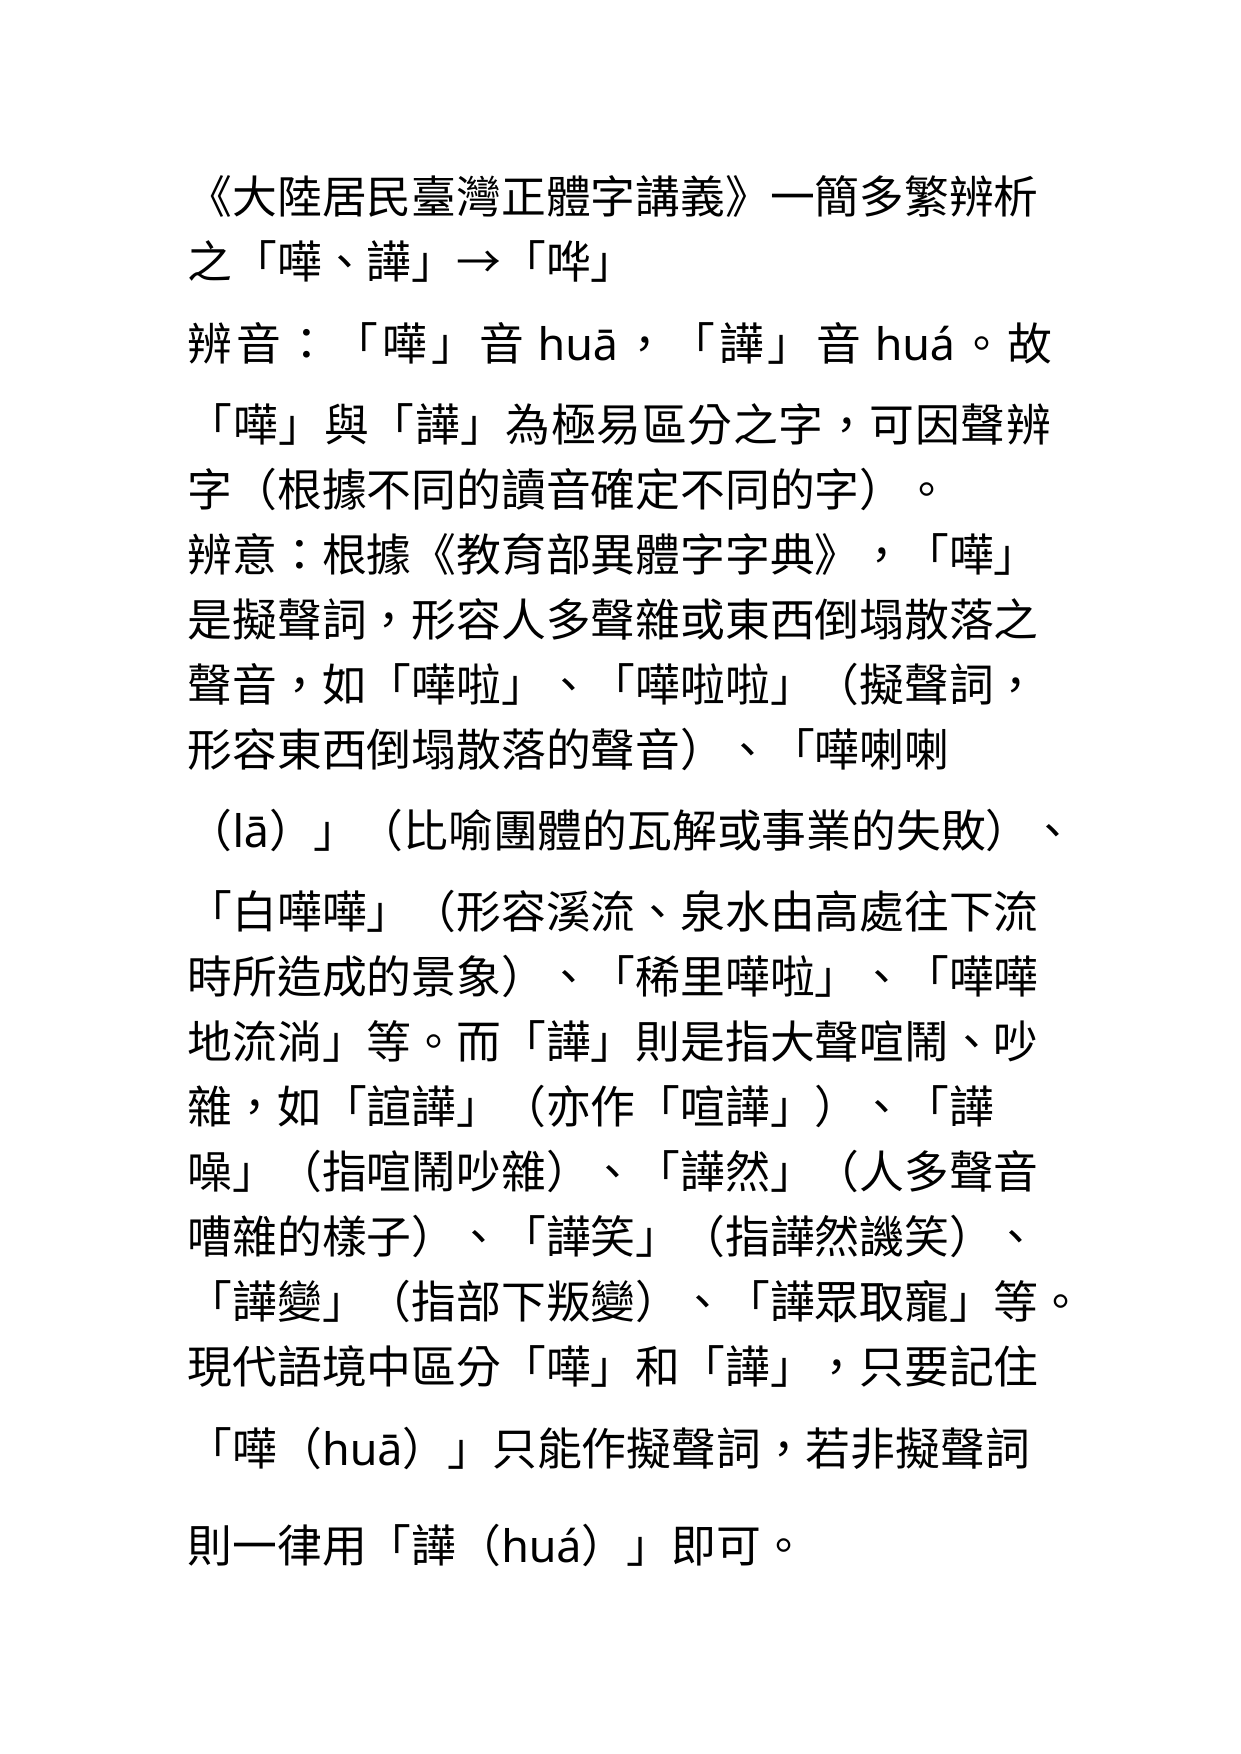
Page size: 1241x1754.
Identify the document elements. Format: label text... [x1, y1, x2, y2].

text 辨意：根據《教育部異體字字典》，「嘩」是擬聲詞，形容人多聲雜或東西倒塌散落之聲音，如「嘩啦」、「嘩啦啦」（擬聲詞，形容東西倒塌散落的聲音）、「嘩喇喇（lā）」（比喻團體的瓦解或事業的失敗）、「白嘩嘩」（形容溪流、泉水由高處往下流時所造成的景象）、「稀里嘩啦」、「嘩嘩地流淌」等。而「譁」則是指大聲喧鬧、吵雜，如「諠譁」（亦作「喧譁」）、「譁噪」（指喧鬧吵雜）、「譁然」（人多聲音嘈雜的樣子）、「譁笑」（指譁然譏笑）、「譁變」（指部下叛變）、「譁眾取寵」等。現代語境中區分「嘩」和「譁」，只要記住「嘩（huā）」只能作擬聲詞，若非擬聲詞則一律用「譁（huá）」即可。 [187, 519, 1053, 1592]
text 《大陸居民臺灣正體字講義》一簡多繁辨析之「嘩、譁」→「哗」 [187, 162, 1053, 292]
text 辨音：「嘩」音huā，「譁」音huá。故「嘩」與「譁」為極易區分之字，可因聲辨字（根據不同的讀音確定不同的字）。 [187, 292, 1053, 519]
